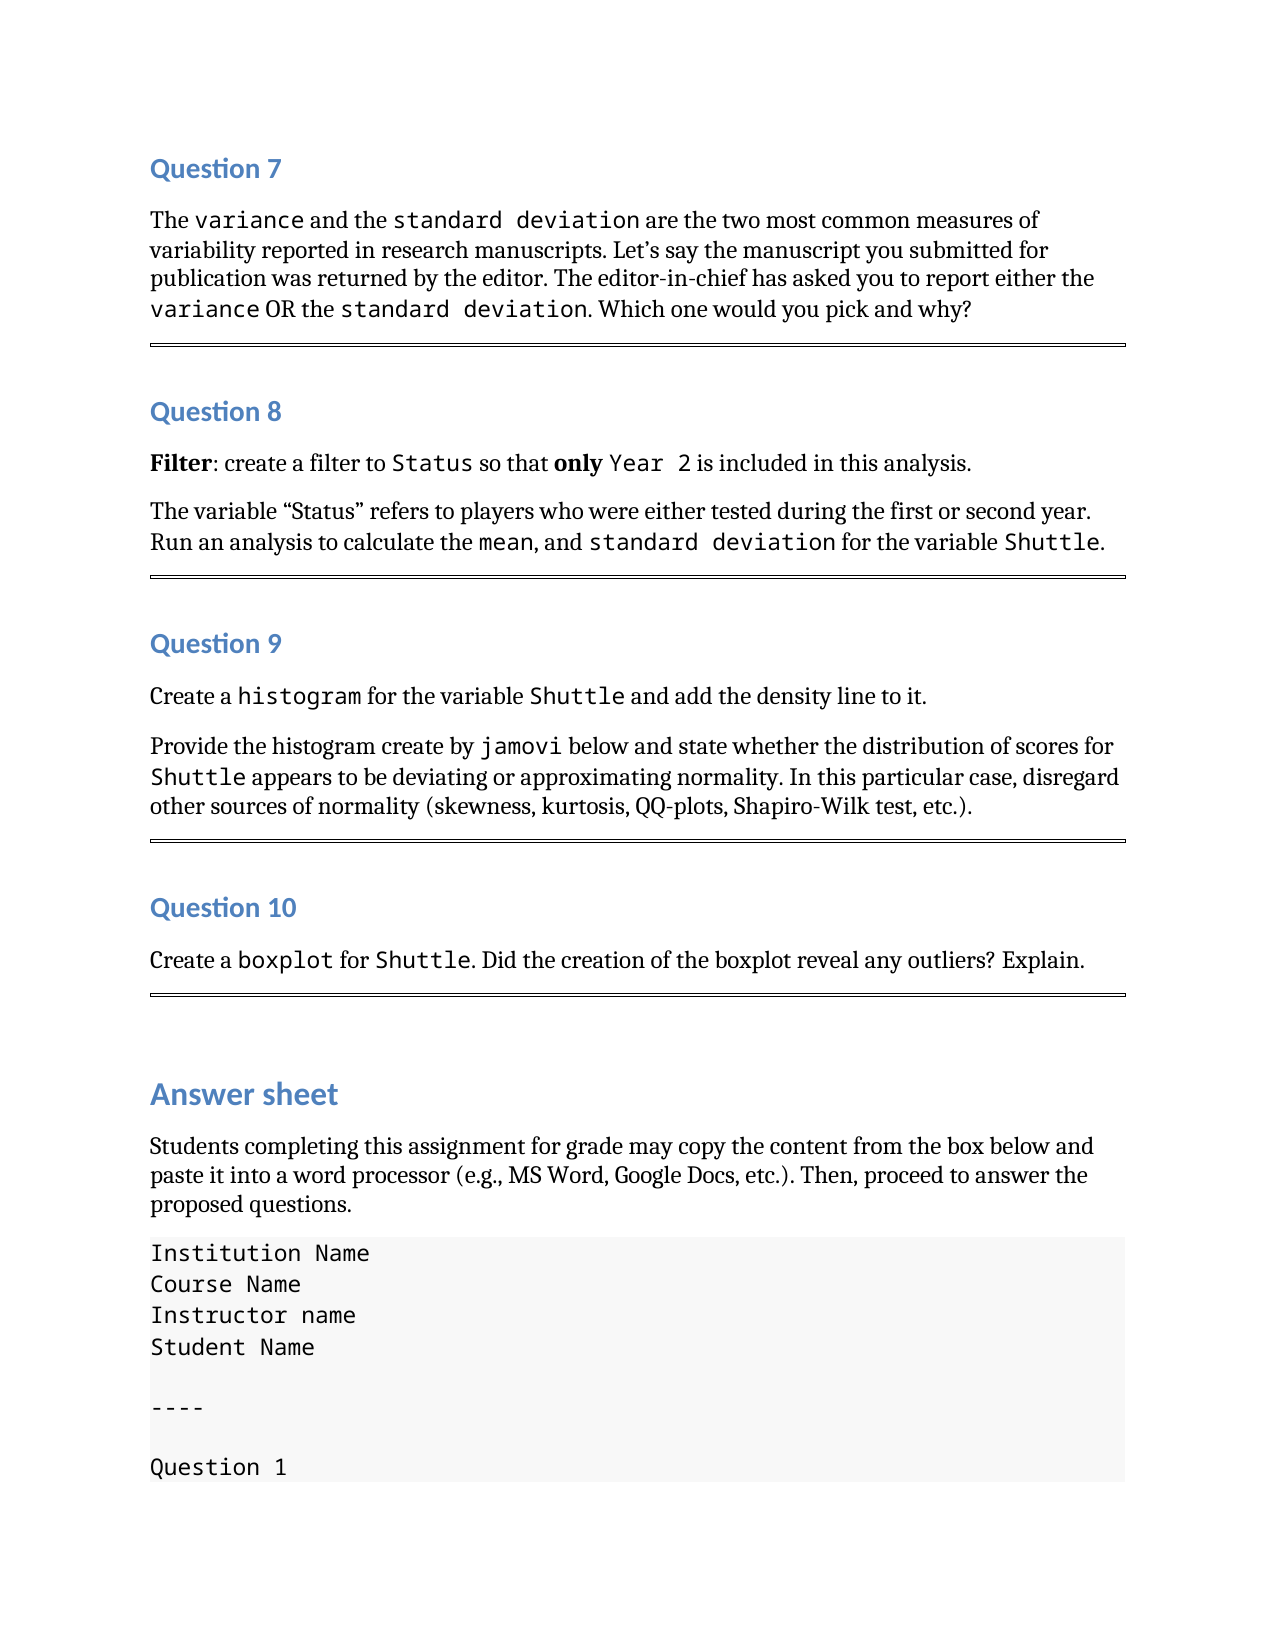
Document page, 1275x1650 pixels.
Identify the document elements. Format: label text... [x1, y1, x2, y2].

subtitle Question 8 [150, 393, 1125, 428]
text Filter: create a filter to Status so that only Year 2 is included in this analysis. [150, 447, 1125, 478]
subtitle Answer sheet [150, 1072, 1125, 1113]
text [150, 1237, 1125, 1482]
text Create a boxplot for Shuttle. Did the creation of the boxplot reveal any outliers? Explain. [150, 944, 1125, 975]
subtitle Question 9 [150, 625, 1125, 661]
text Create a histogram for the variable Shuttle and add the density line to it. [150, 680, 1125, 711]
text Provide the histogram create by jamovi below and state whether the distribution of scores for Shuttle appears to be deviating or approximating normality. In this particular case, disregard other sources of normality (skewness, kurtosis, QQ-plots, Shapiro-Wilk test, etc.). [150, 730, 1125, 821]
subtitle Question 10 [150, 889, 1125, 925]
subtitle Question 7 [150, 150, 1125, 186]
text Students completing this assignment for grade may copy the content from the box below and paste it into a word processor (e.g., MS Word, Google Docs, etc.). Then, proceed to answer the proposed questions. [150, 1132, 1125, 1218]
text The variable “Status” refers to players who were either tested during the first or second year. Run an analysis to calculate the mean, and standard deviation for the variable Shuttle. [150, 497, 1125, 557]
text The variance and the standard deviation are the two most common measures of variability reported in research manuscripts. Let’s say the manuscript you submitted for publication was returned by the editor. The editor-in-chief has asked you to report either the variance OR the standard deviation. Which one would you pick and why? [150, 204, 1125, 324]
